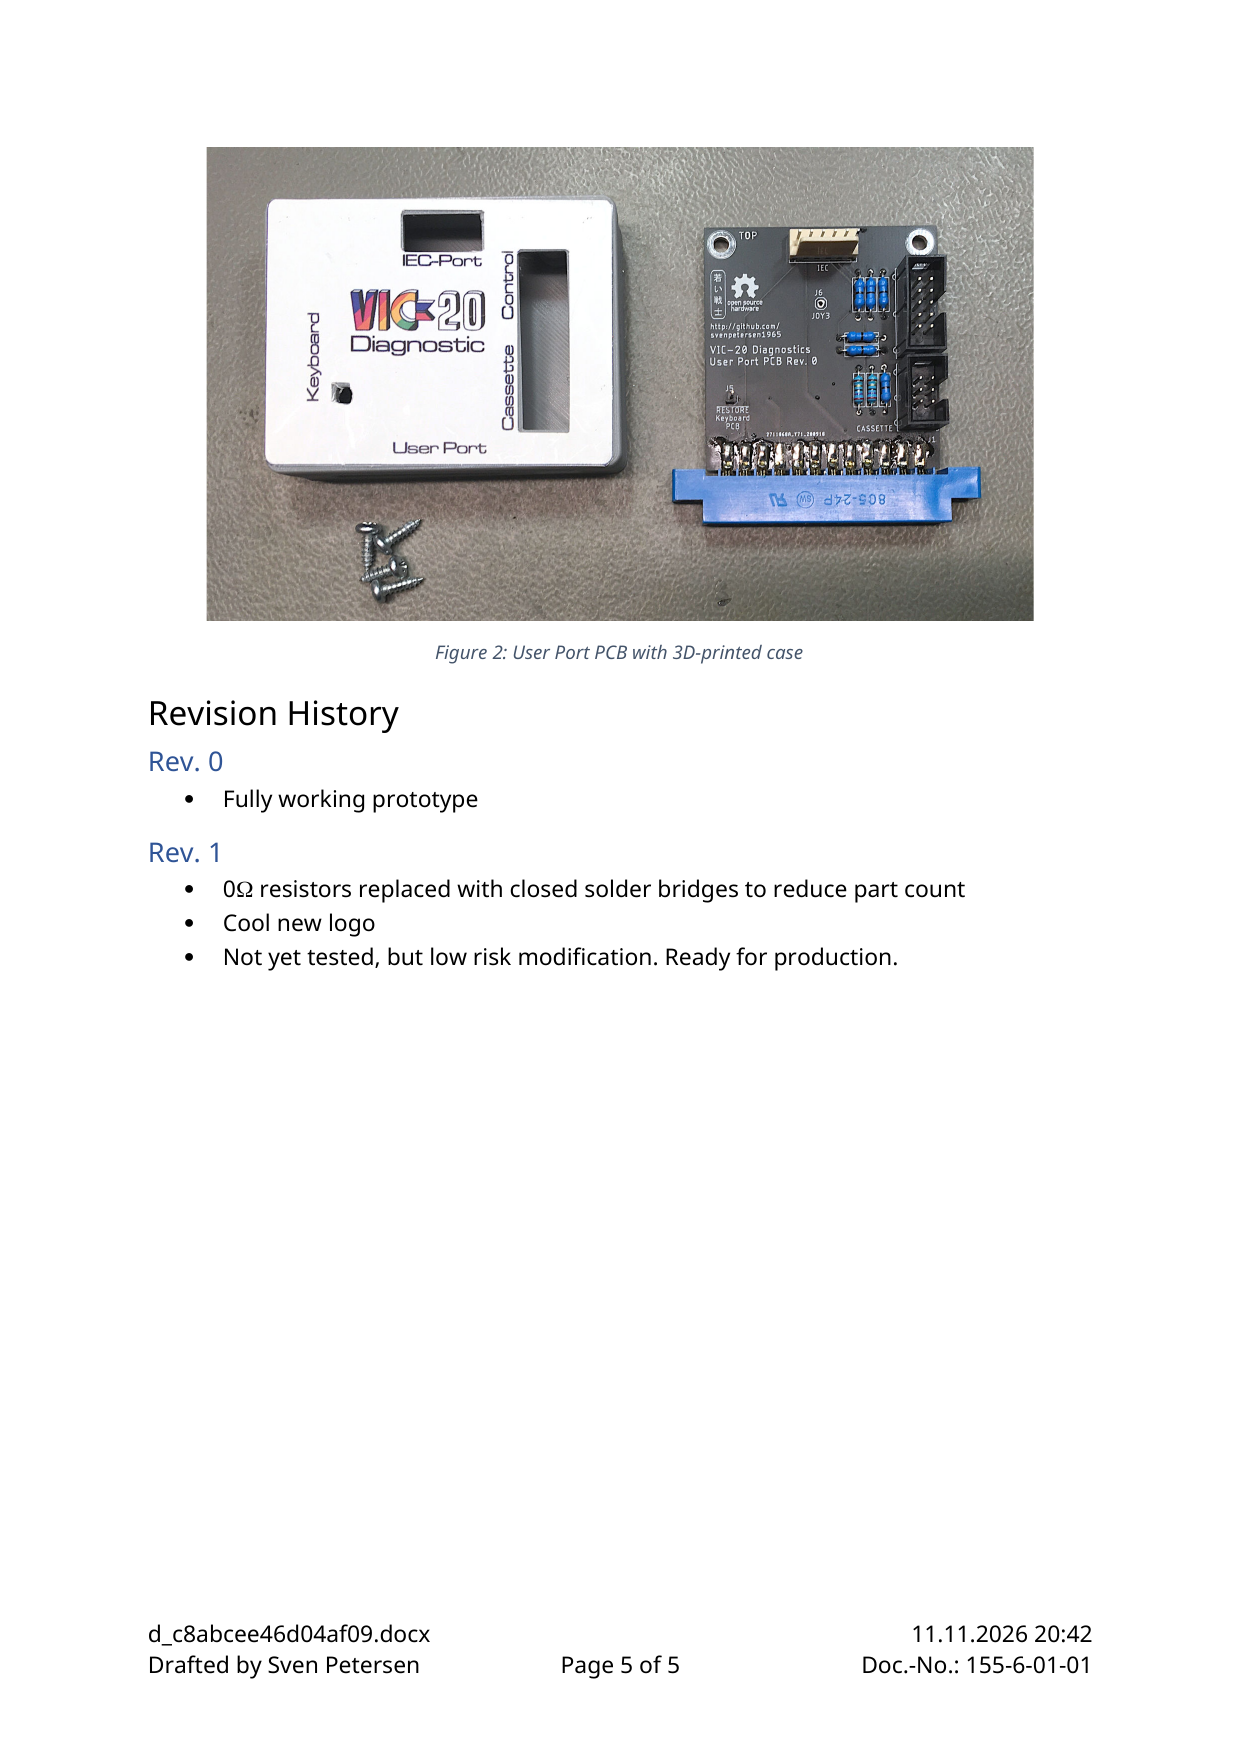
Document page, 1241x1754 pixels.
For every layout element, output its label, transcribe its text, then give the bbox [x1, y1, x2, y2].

list 0 resistors replaced with closed solder bridges to reduce part count [185, 873, 1093, 904]
subtitle Rev. 0 [148, 743, 1093, 780]
list Fully working prototype [185, 783, 1093, 814]
list Cool new logo [185, 907, 1093, 938]
subtitle Revision History [148, 690, 1093, 735]
text Figure 2: User Port PCB with 3D-printed case [148, 639, 1093, 665]
list Not yet tested, but low risk modification. Ready for production. [185, 940, 1093, 972]
picture [206, 147, 1034, 621]
subtitle Rev. 1 [148, 833, 1093, 870]
